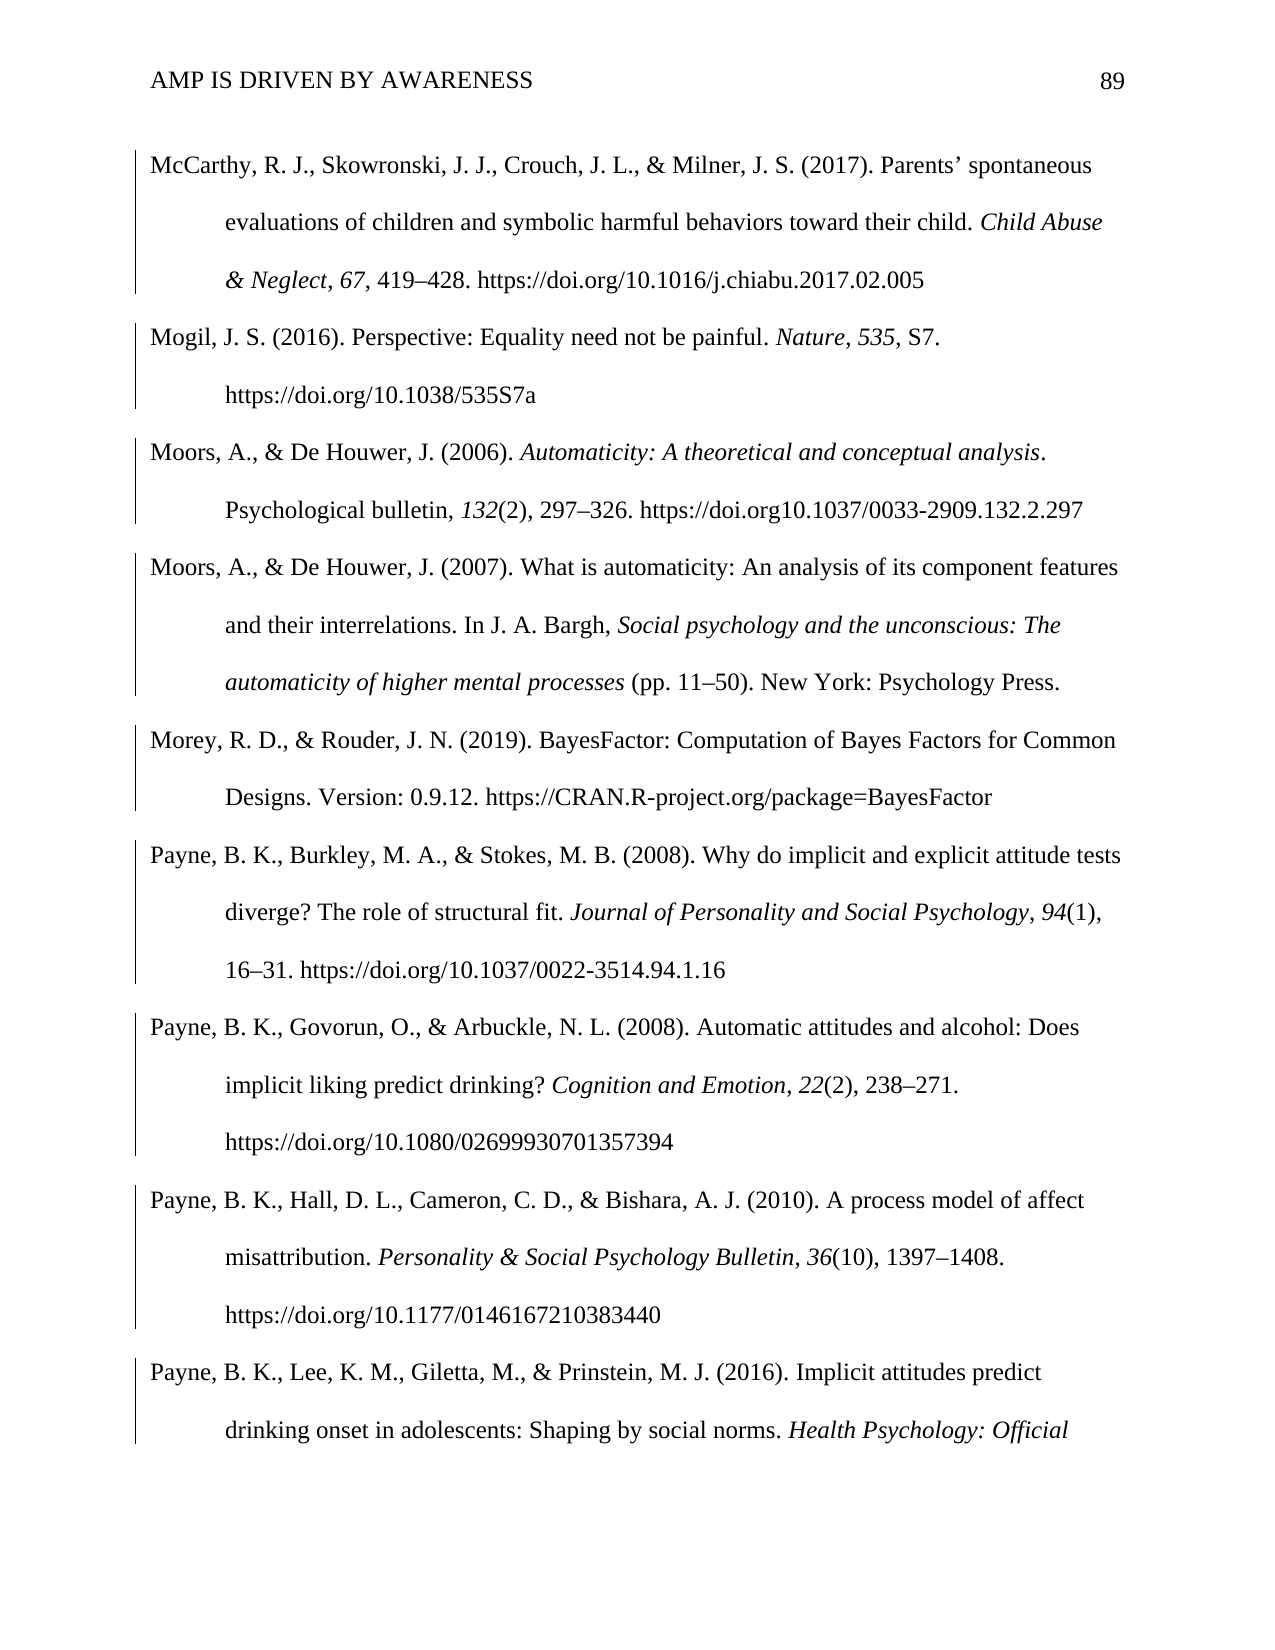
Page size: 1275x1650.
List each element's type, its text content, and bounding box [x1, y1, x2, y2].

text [150, 1357, 1125, 1444]
text Payne, B. K., Govorun, O., & Arbuckle, N. L. (2008). Automatic attitudes and alcohol: Does implicit liking predict drinking? Cognition and Emotion, 22(2), 238–271. https://doi.org/10.1080/02699930701357394 [150, 1012, 1125, 1156]
text Payne, B. K., Hall, D. L., Cameron, C. D., & Bishara, A. J. (2010). A process model of affect misattribution. Personality & Social Psychology Bulletin, 36(10), 1397–1408. https://doi.org/10.1177/0146167210383440 [150, 1185, 1125, 1329]
text Mogil, J. S. (2016). Perspective: Equality need not be painful. Nature, 535, S7. https://doi.org/10.1038/535S7a [150, 322, 1125, 409]
text Morey, R. D., & Rouder, J. N. (2019). BayesFactor: Computation of Bayes Factors for Common Designs. Version: 0.9.12. https://CRAN.R-project.org/package=BayesFactor [150, 725, 1125, 811]
text McCarthy, R. J., Skowronski, J. J., Crouch, J. L., & Milner, J. S. (2017). Parents’ spontaneous evaluations of children and symbolic harmful behaviors toward their child. Child Abuse & Neglect, 67, 419–428. https://doi.org/10.1016/j.chiabu.2017.02.005 [150, 150, 1125, 294]
text Payne, B. K., Burkley, M. A., & Stokes, M. B. (2008). Why do implicit and explicit attitude tests diverge? The role of structural fit. Journal of Personality and Social Psychology, 94(1), 16–31. https://doi.org/10.1037/0022-3514.94.1.16 [150, 840, 1125, 984]
text Moors, A., & De Houwer, J. (2007). What is automaticity: An analysis of its component features and their interrelations. In J. A. Bargh, Social psychology and the unconscious: The automaticity of higher mental processes (pp. 11–50). New York: Psychology Press. [150, 552, 1125, 696]
text Moors, A., & De Houwer, J. (2006). Automaticity: A theoretical and conceptual analysis. Psychological bulletin, 132(2), 297–326. https://doi.org10.1037/0033-2909.132.2.297 [150, 437, 1125, 524]
